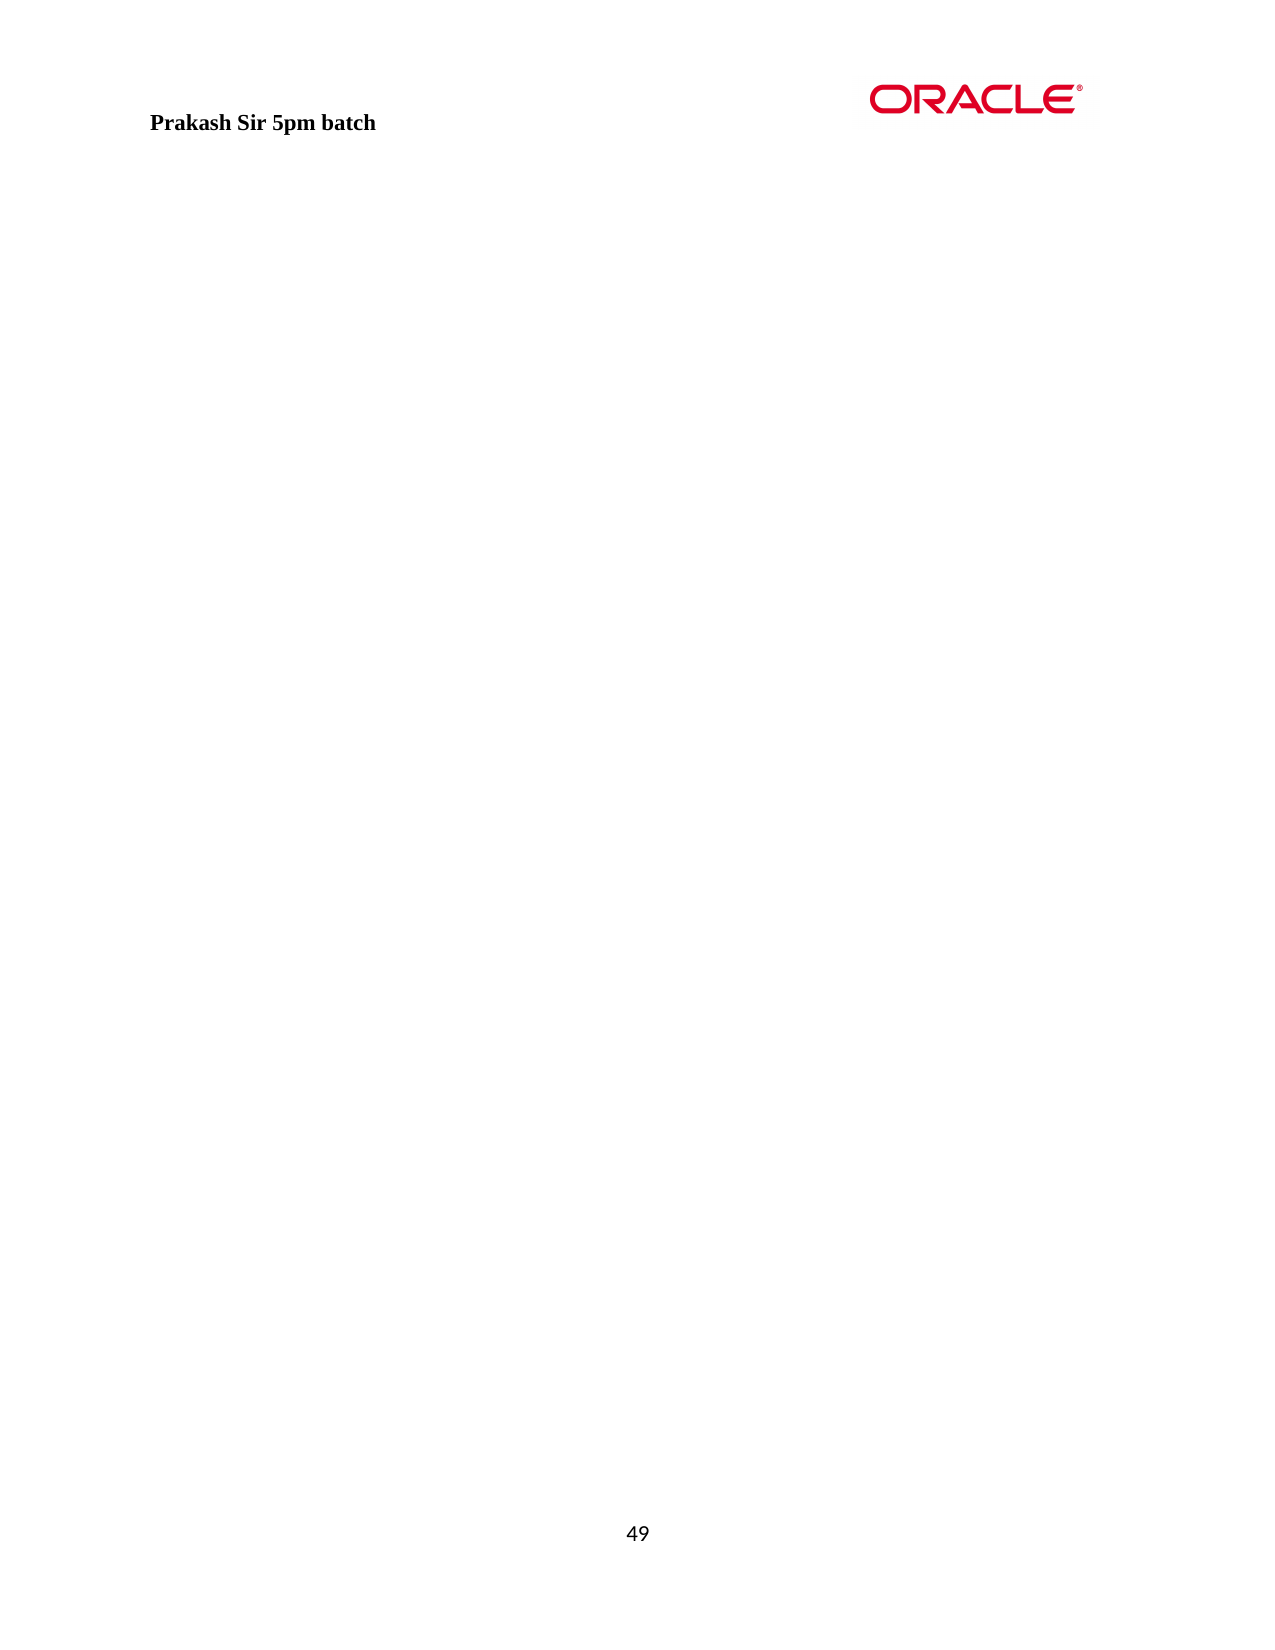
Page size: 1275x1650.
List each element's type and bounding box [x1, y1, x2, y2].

picture [851, 75, 1100, 130]
